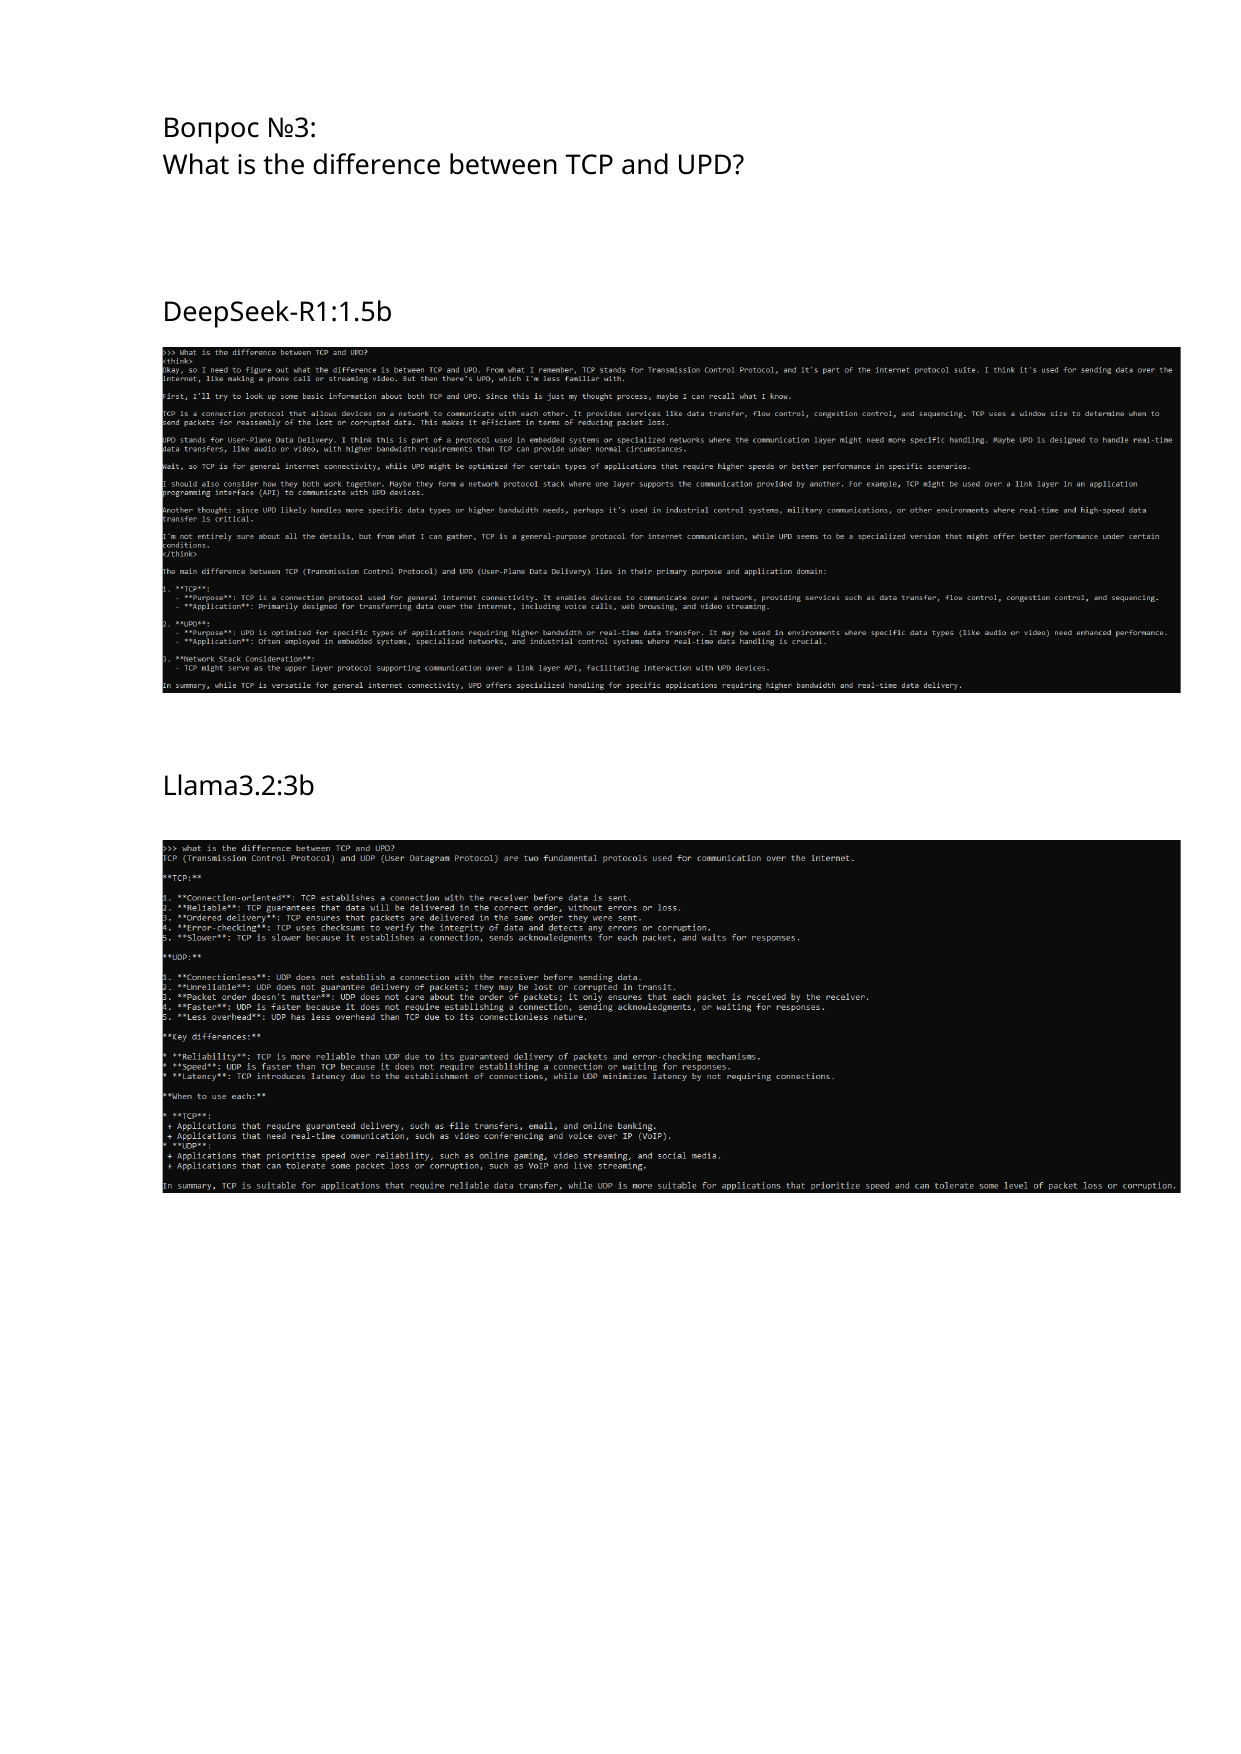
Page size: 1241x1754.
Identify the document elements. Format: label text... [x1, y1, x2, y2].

picture [162, 840, 1181, 1193]
text What is the difference between TCP and UPD? [162, 145, 1181, 182]
text Llama3.2:3b [162, 766, 1181, 803]
text Вопрос №3: [162, 108, 1181, 145]
text DeepSeek-R1:1.5b [162, 293, 1181, 329]
picture [162, 347, 1181, 693]
